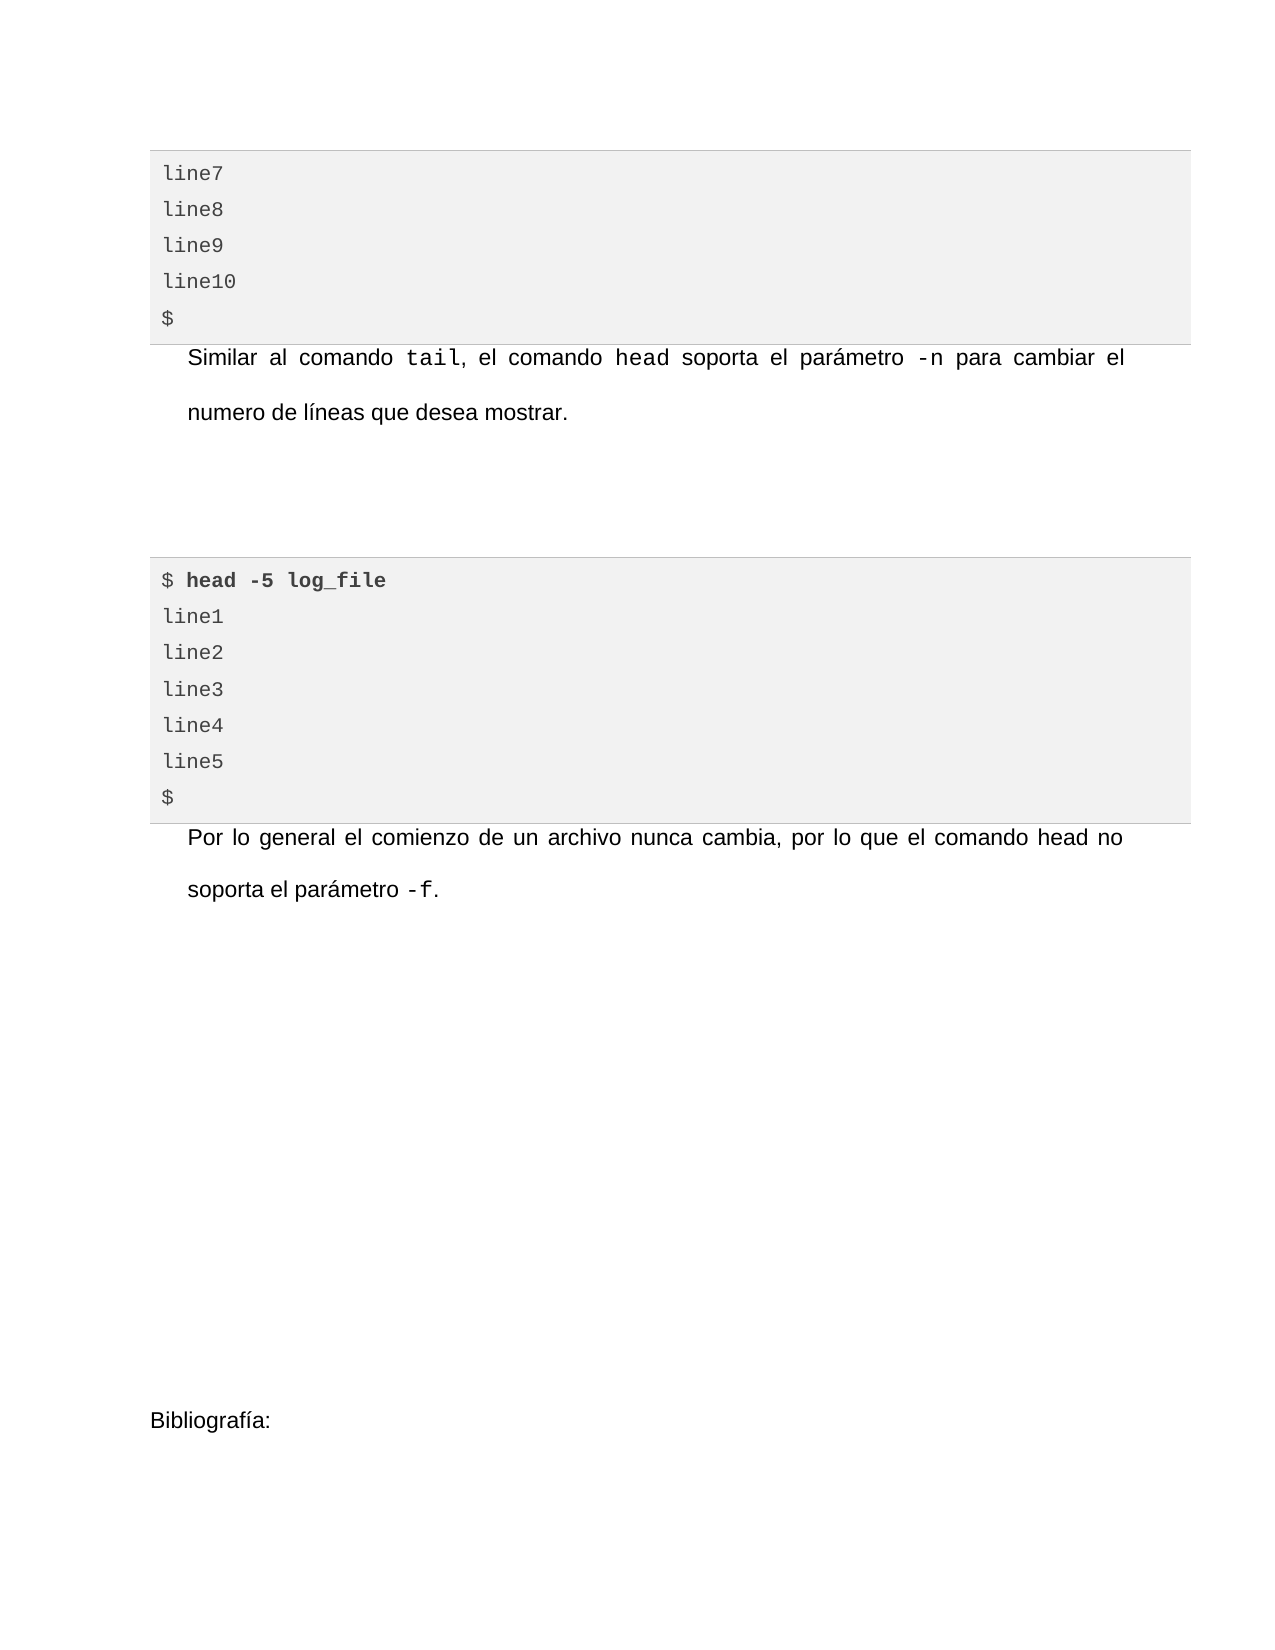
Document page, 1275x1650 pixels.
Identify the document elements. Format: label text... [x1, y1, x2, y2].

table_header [150, 151, 1191, 344]
text Bibliografía: [150, 1407, 1125, 1434]
table_header $ head -5 log_file line1 line2 line3 line4 line5 $ [150, 558, 1191, 823]
text Similar al comando tail, el comando head soporta el parámetro -n para cambiar el numero de líneas que desea mostrar. [187, 345, 1125, 425]
text Por lo general el comienzo de un archivo nunca cambia, por lo que el comando head no soporta el parámetro -f. [187, 824, 1125, 905]
